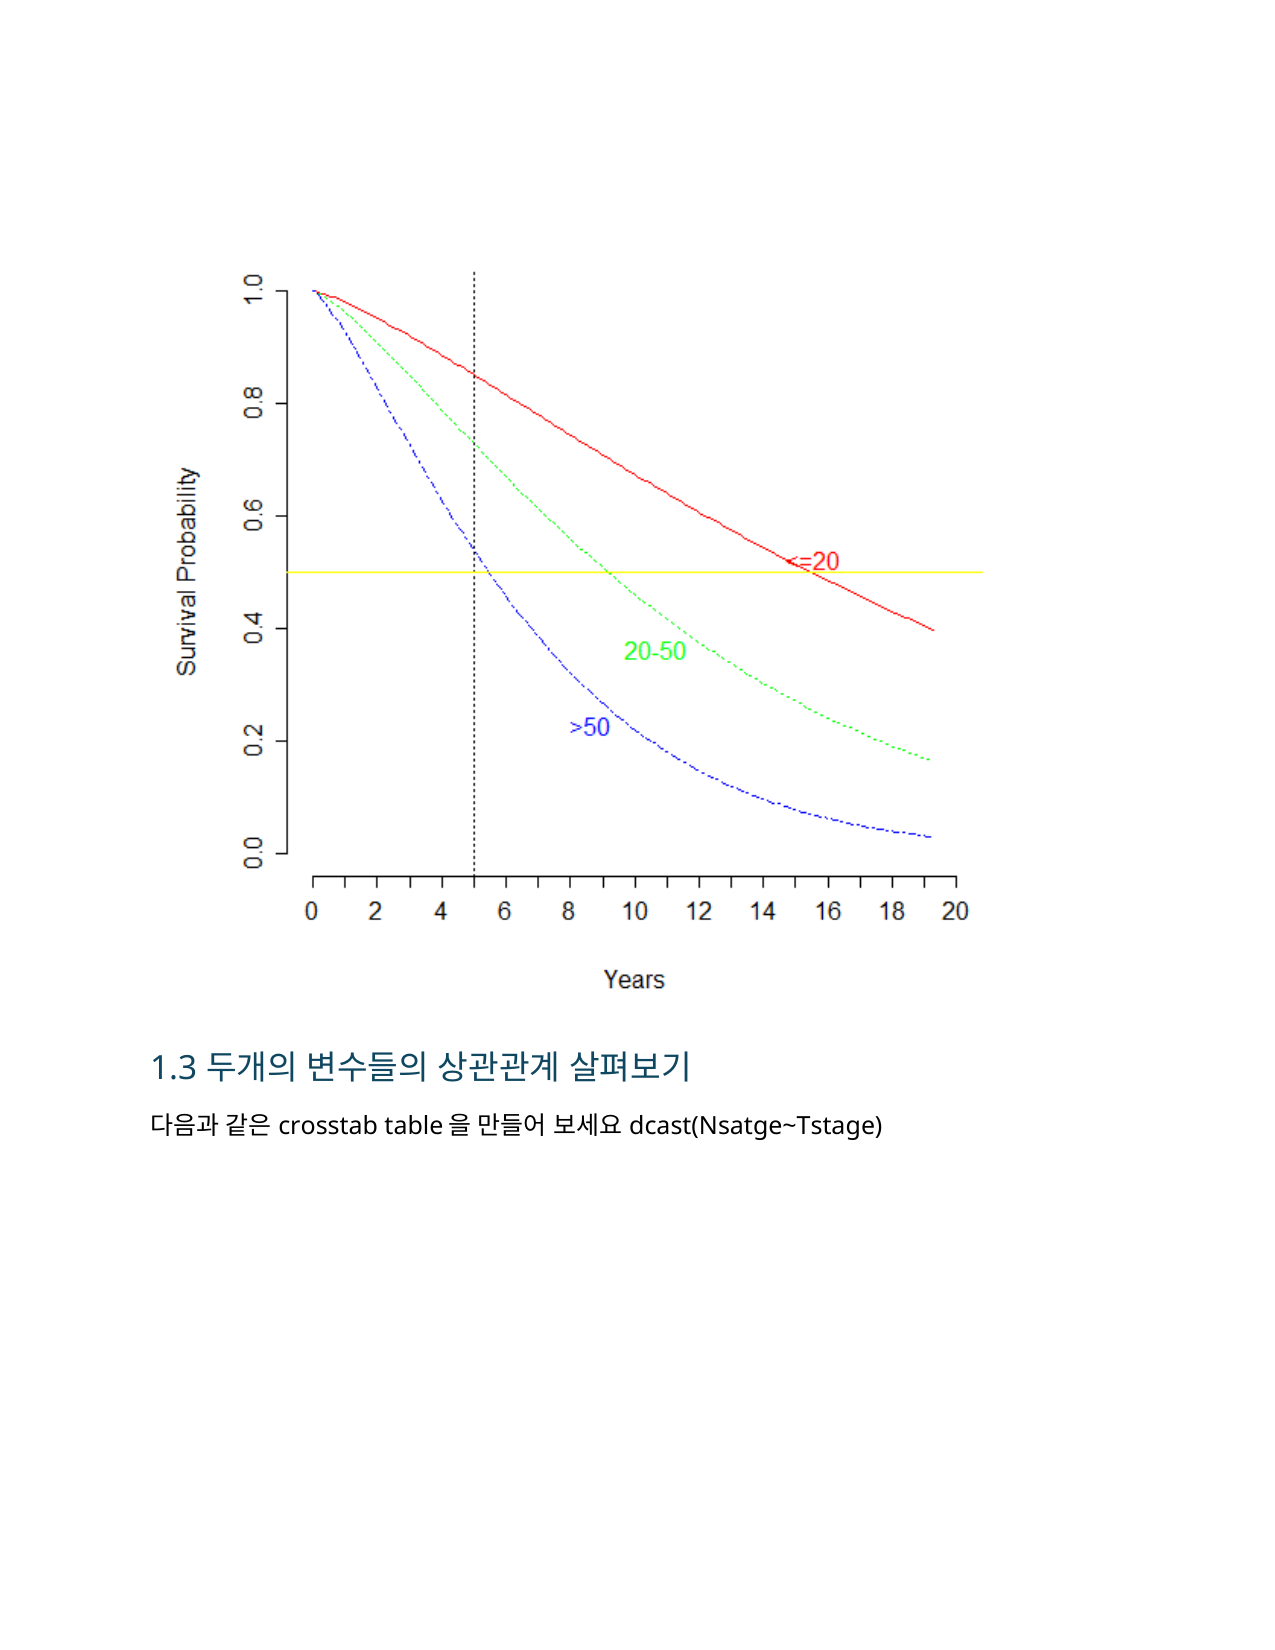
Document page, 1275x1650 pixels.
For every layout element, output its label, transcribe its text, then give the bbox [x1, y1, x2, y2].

subtitle 1.3 두개의 변수들의 상관관계 살펴보기 [150, 1044, 1125, 1089]
text 다음과 같은 crosstab table을 만들어 보세요 dcast(Nsatge~Tstage) [150, 1108, 1125, 1142]
picture [168, 150, 1044, 1025]
